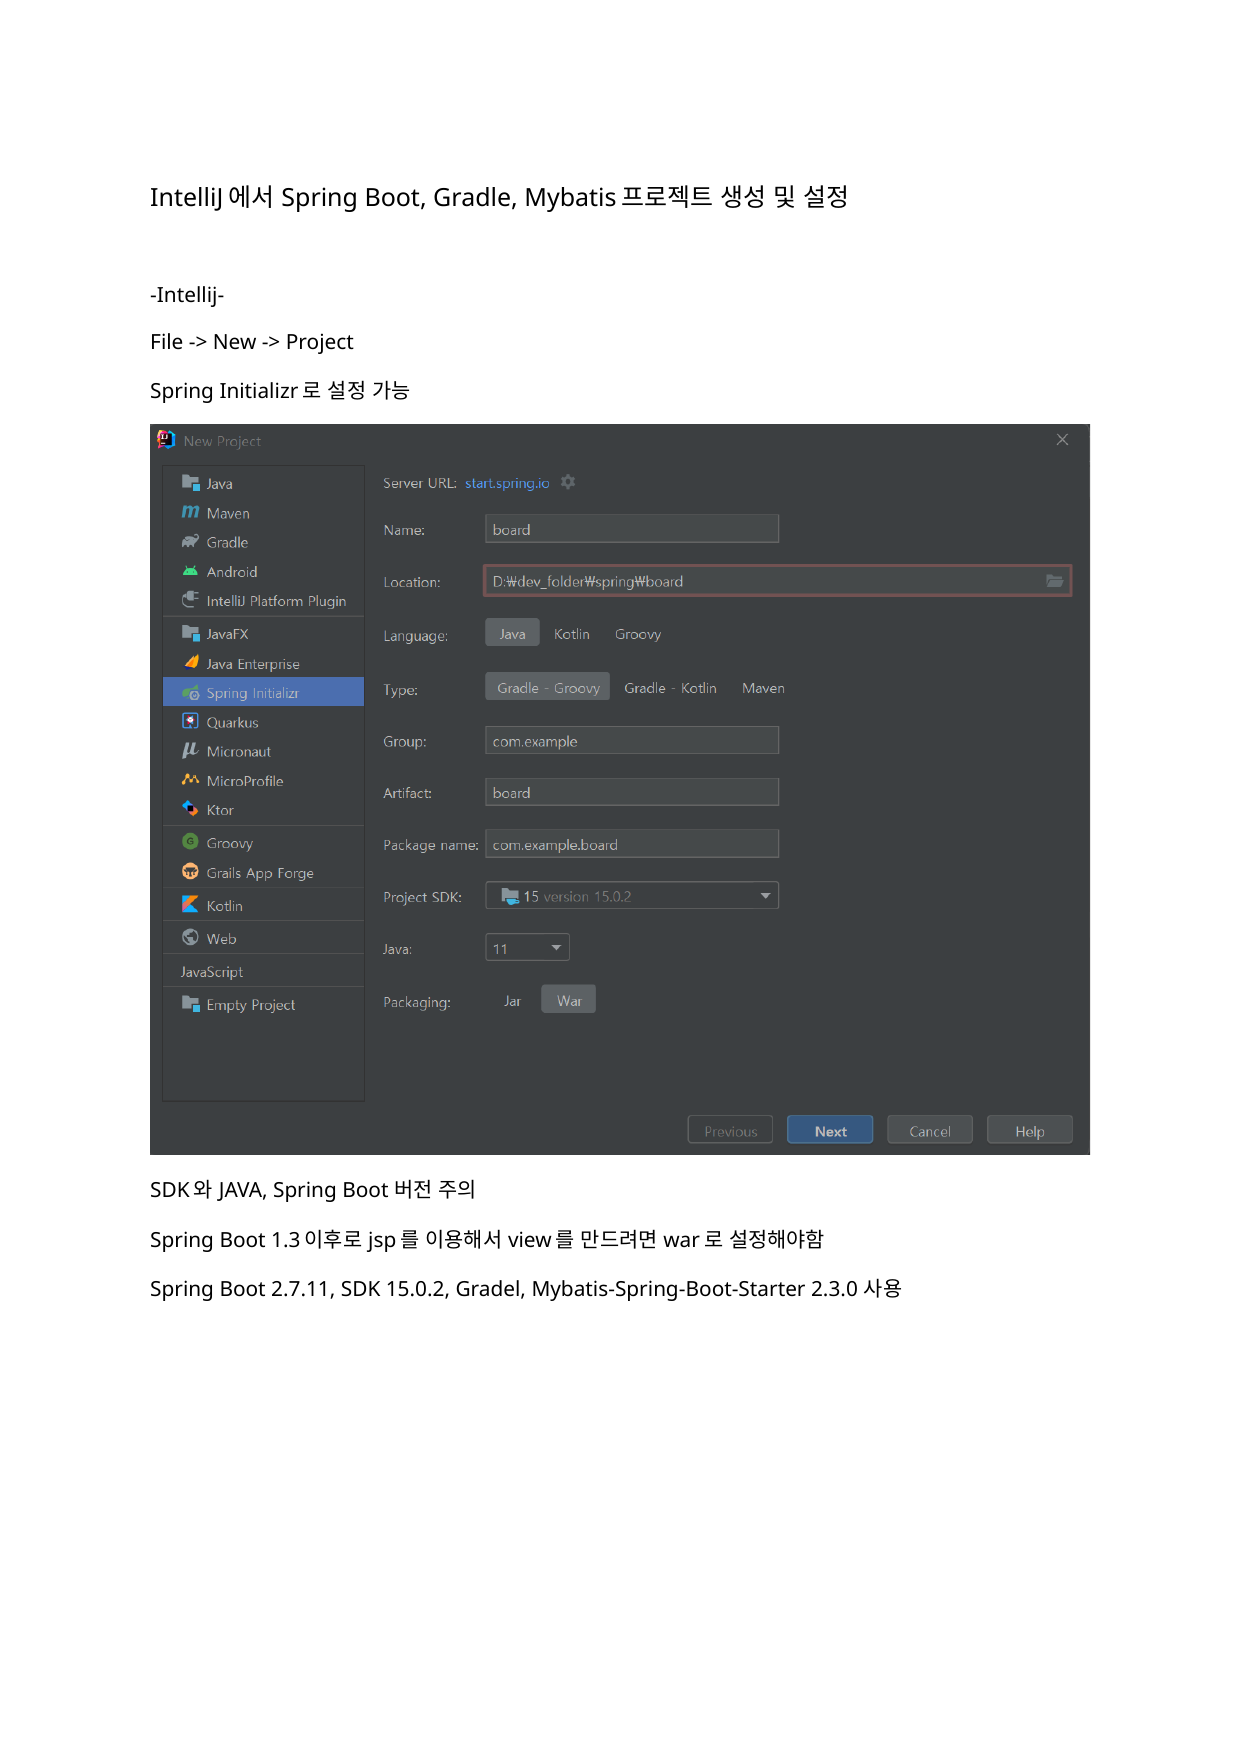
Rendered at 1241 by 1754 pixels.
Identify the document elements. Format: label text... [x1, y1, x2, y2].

picture [150, 424, 1091, 1155]
text Spring Initializr로 설정 가능 [150, 375, 1090, 405]
text File -> New -> Project [150, 327, 1090, 356]
text Spring Boot 1.3이후로 jsp를 이용해서 view를 만드려면 war로 설정해야함 [150, 1223, 1090, 1253]
text IntelliJ에서 Spring Boot, Gradle, Mybatis프로젝트 생성 및 설정 [150, 177, 1090, 213]
text SDK와 JAVA, Spring Boot 버전 주의 [150, 1173, 1090, 1204]
text Spring Boot 2.7.11, SDK 15.0.2, Gradel, Mybatis-Spring-Boot-Starter 2.3.0 사용 [150, 1272, 1090, 1302]
text -Intellij- [150, 280, 1090, 309]
